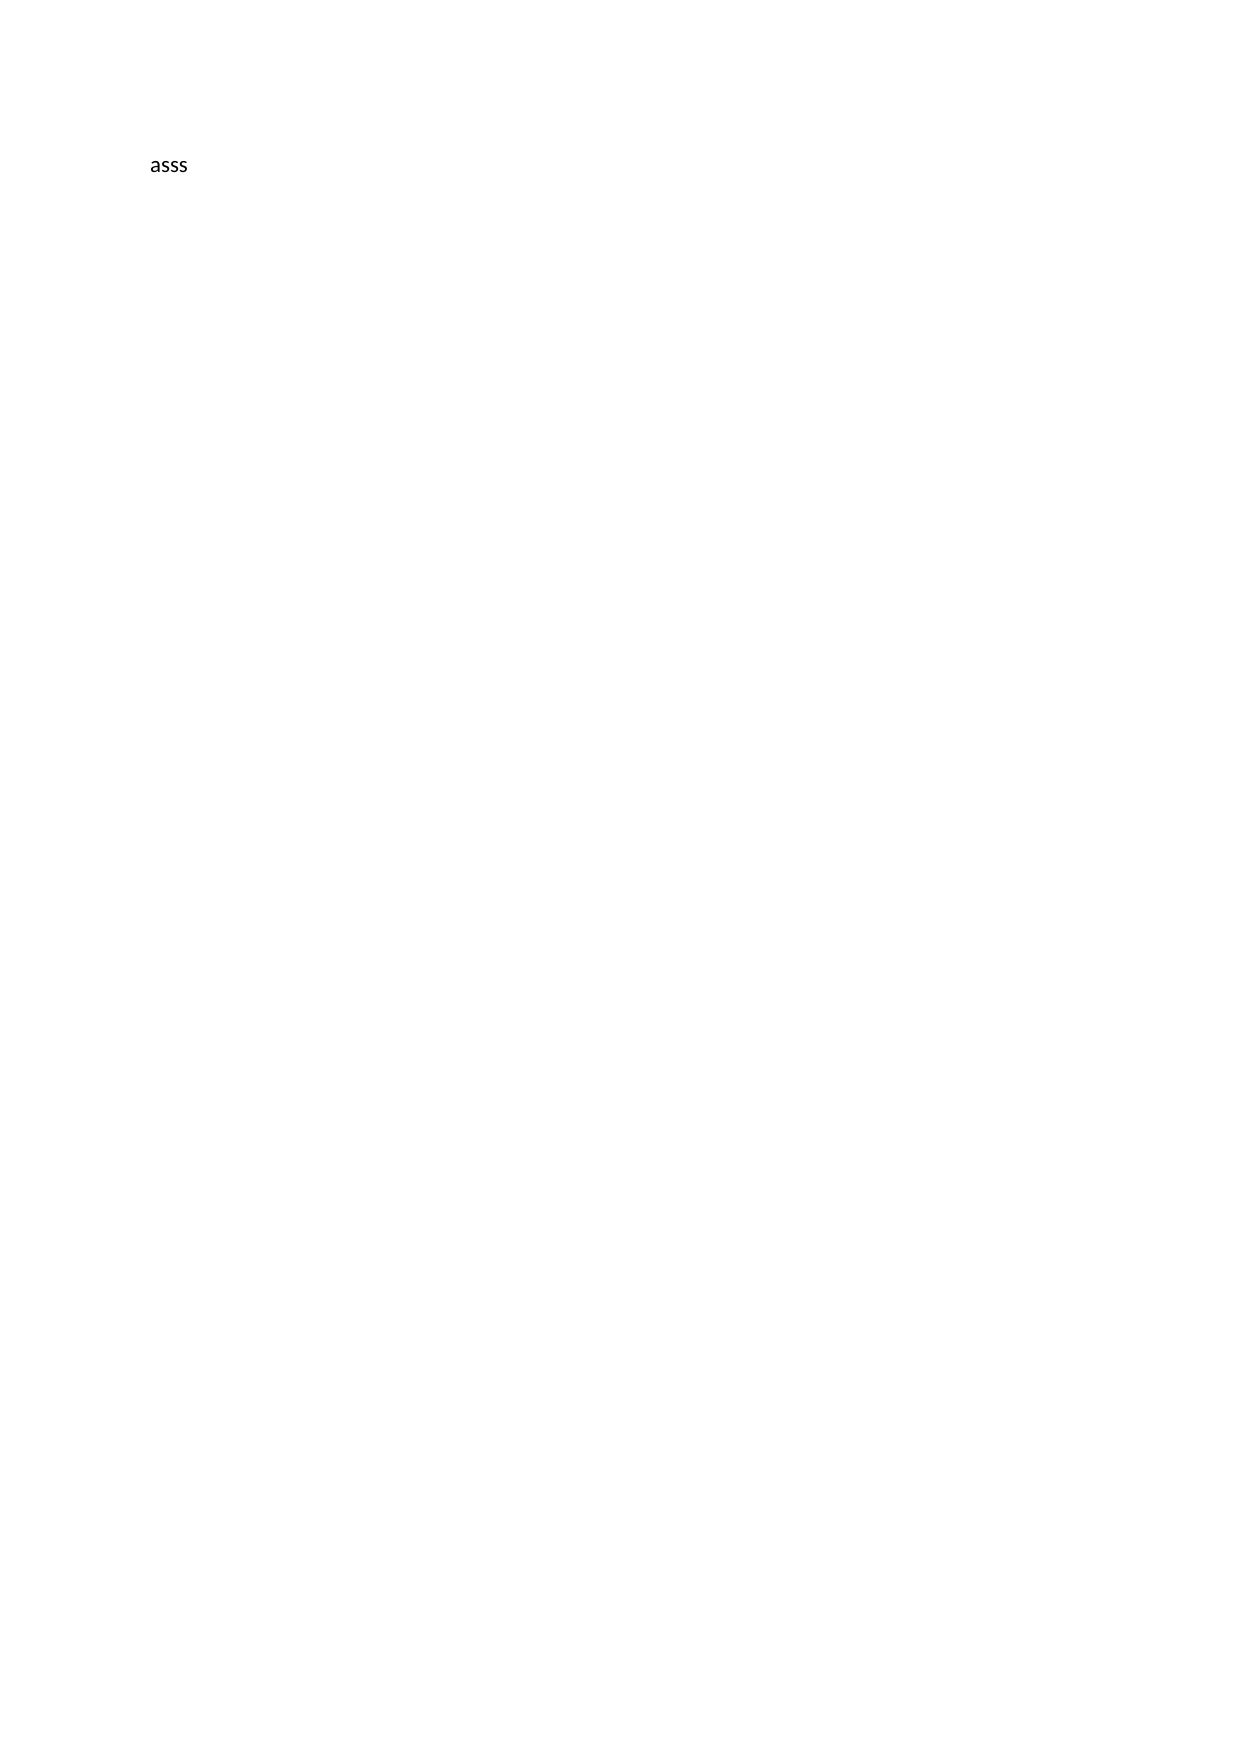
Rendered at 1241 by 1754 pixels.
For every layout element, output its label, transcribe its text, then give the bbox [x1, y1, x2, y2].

text asss [150, 150, 1090, 178]
